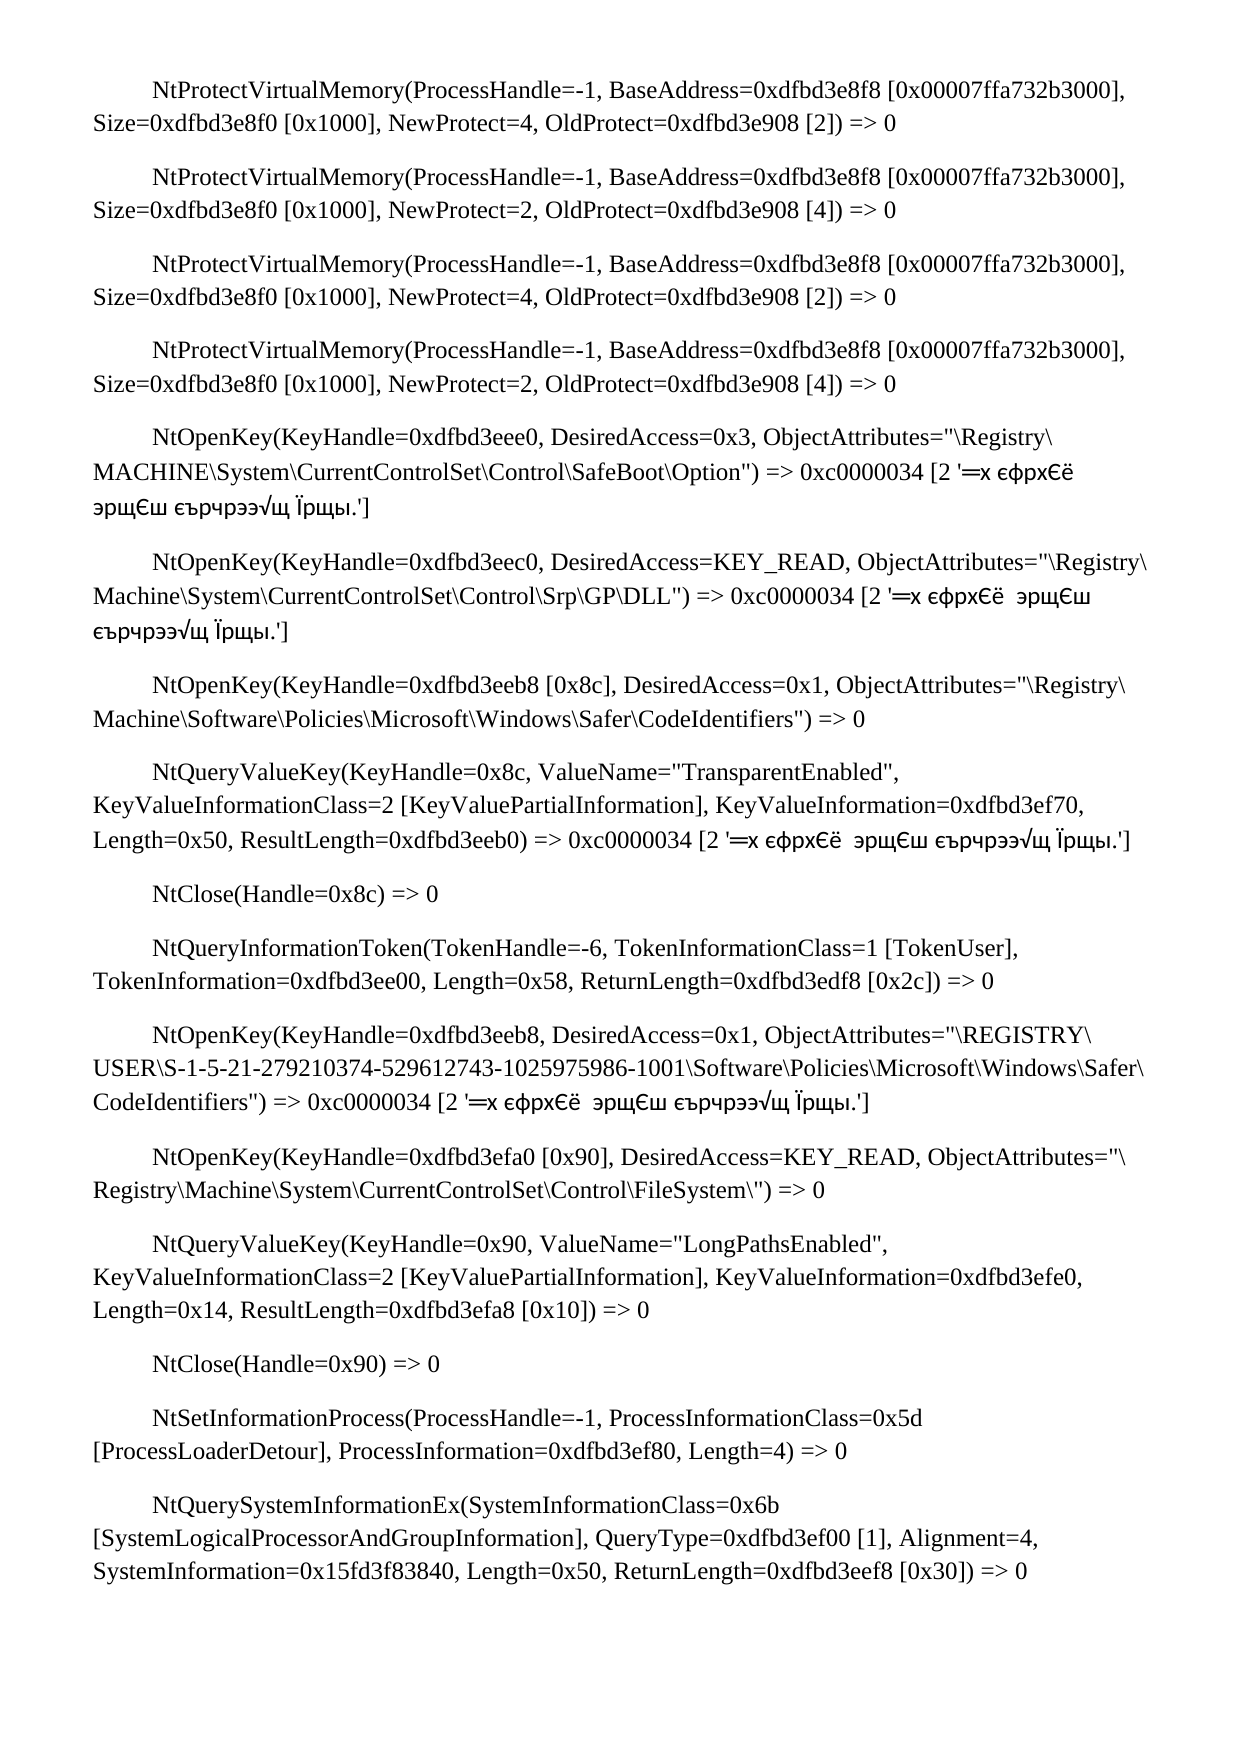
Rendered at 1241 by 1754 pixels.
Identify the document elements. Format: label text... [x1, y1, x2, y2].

text NtClose(Handle=0x90) => 0 [93, 1349, 1147, 1378]
text NtSetInformationProcess(ProcessHandle=-1, ProcessInformationClass=0x5d [ProcessLoaderDetour], ProcessInformation=0xdfbd3ef80, Length=4) => 0 [93, 1403, 1147, 1465]
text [93, 162, 1147, 224]
text NtOpenKey(KeyHandle=0xdfbd3eee0, DesiredAccess=0x3, ObjectAttributes="\Registry\MACHINE\System\CurrentControlSet\Control\SafeBoot\Option") => 0xc0000034 [2 '═х єфрхЄё эрщЄш єърчрээ√щ Їрщы.'] [93, 422, 1147, 521]
text NtOpenKey(KeyHandle=0xdfbd3eec0, DesiredAccess=KEY_READ, ObjectAttributes="\Registry\Machine\System\CurrentControlSet\Control\Srp\GP\DLL") => 0xc0000034 [2 '═х єфрхЄё эрщЄш єърчрээ√щ Їрщы.'] [93, 547, 1147, 645]
text NtClose(Handle=0x8c) => 0 [93, 879, 1147, 908]
text NtQueryInformationToken(TokenHandle=-6, TokenInformationClass=1 [TokenUser], TokenInformation=0xdfbd3ee00, Length=0x58, ReturnLength=0xdfbd3edf8 [0x2c]) => 0 [93, 933, 1147, 995]
text NtQueryValueKey(KeyHandle=0x8c, ValueName="TransparentEnabled", KeyValueInformationClass=2 [KeyValuePartialInformation], KeyValueInformation=0xdfbd3ef70, Length=0x50, ResultLength=0xdfbd3eeb0) => 0xc0000034 [2 '═х єфрхЄё эрщЄш єърчрээ√щ Їрщы.'] [93, 757, 1147, 854]
text NtOpenKey(KeyHandle=0xdfbd3efa0 [0x90], DesiredAccess=KEY_READ, ObjectAttributes="\Registry\Machine\System\CurrentControlSet\Control\FileSystem\") => 0 [93, 1142, 1147, 1204]
text NtQuerySystemInformationEx(SystemInformationClass=0x6b [SystemLogicalProcessorAndGroupInformation], QueryType=0xdfbd3ef00 [1], Alignment=4, SystemInformation=0x15fd3f83840, Length=0x50, ReturnLength=0xdfbd3eef8 [0x30]) => 0 [93, 1490, 1147, 1585]
text NtOpenKey(KeyHandle=0xdfbd3eeb8 [0x8c], DesiredAccess=0x1, ObjectAttributes="\Registry\Machine\Software\Policies\Microsoft\Windows\Safer\CodeIdentifiers") => 0 [93, 671, 1147, 732]
text NtQueryValueKey(KeyHandle=0x90, ValueName="LongPathsEnabled", KeyValueInformationClass=2 [KeyValuePartialInformation], KeyValueInformation=0xdfbd3efe0, Length=0x14, ResultLength=0xdfbd3efa8 [0x10]) => 0 [93, 1229, 1147, 1324]
text NtOpenKey(KeyHandle=0xdfbd3eeb8, DesiredAccess=0x1, ObjectAttributes="\REGISTRY\USER\S-1-5-21-279210374-529612743-1025975986-1001\Software\Policies\Microsoft\Windows\Safer\CodeIdentifiers") => 0xc0000034 [2 '═х єфрхЄё эрщЄш єърчрээ√щ Їрщы.'] [93, 1020, 1147, 1117]
